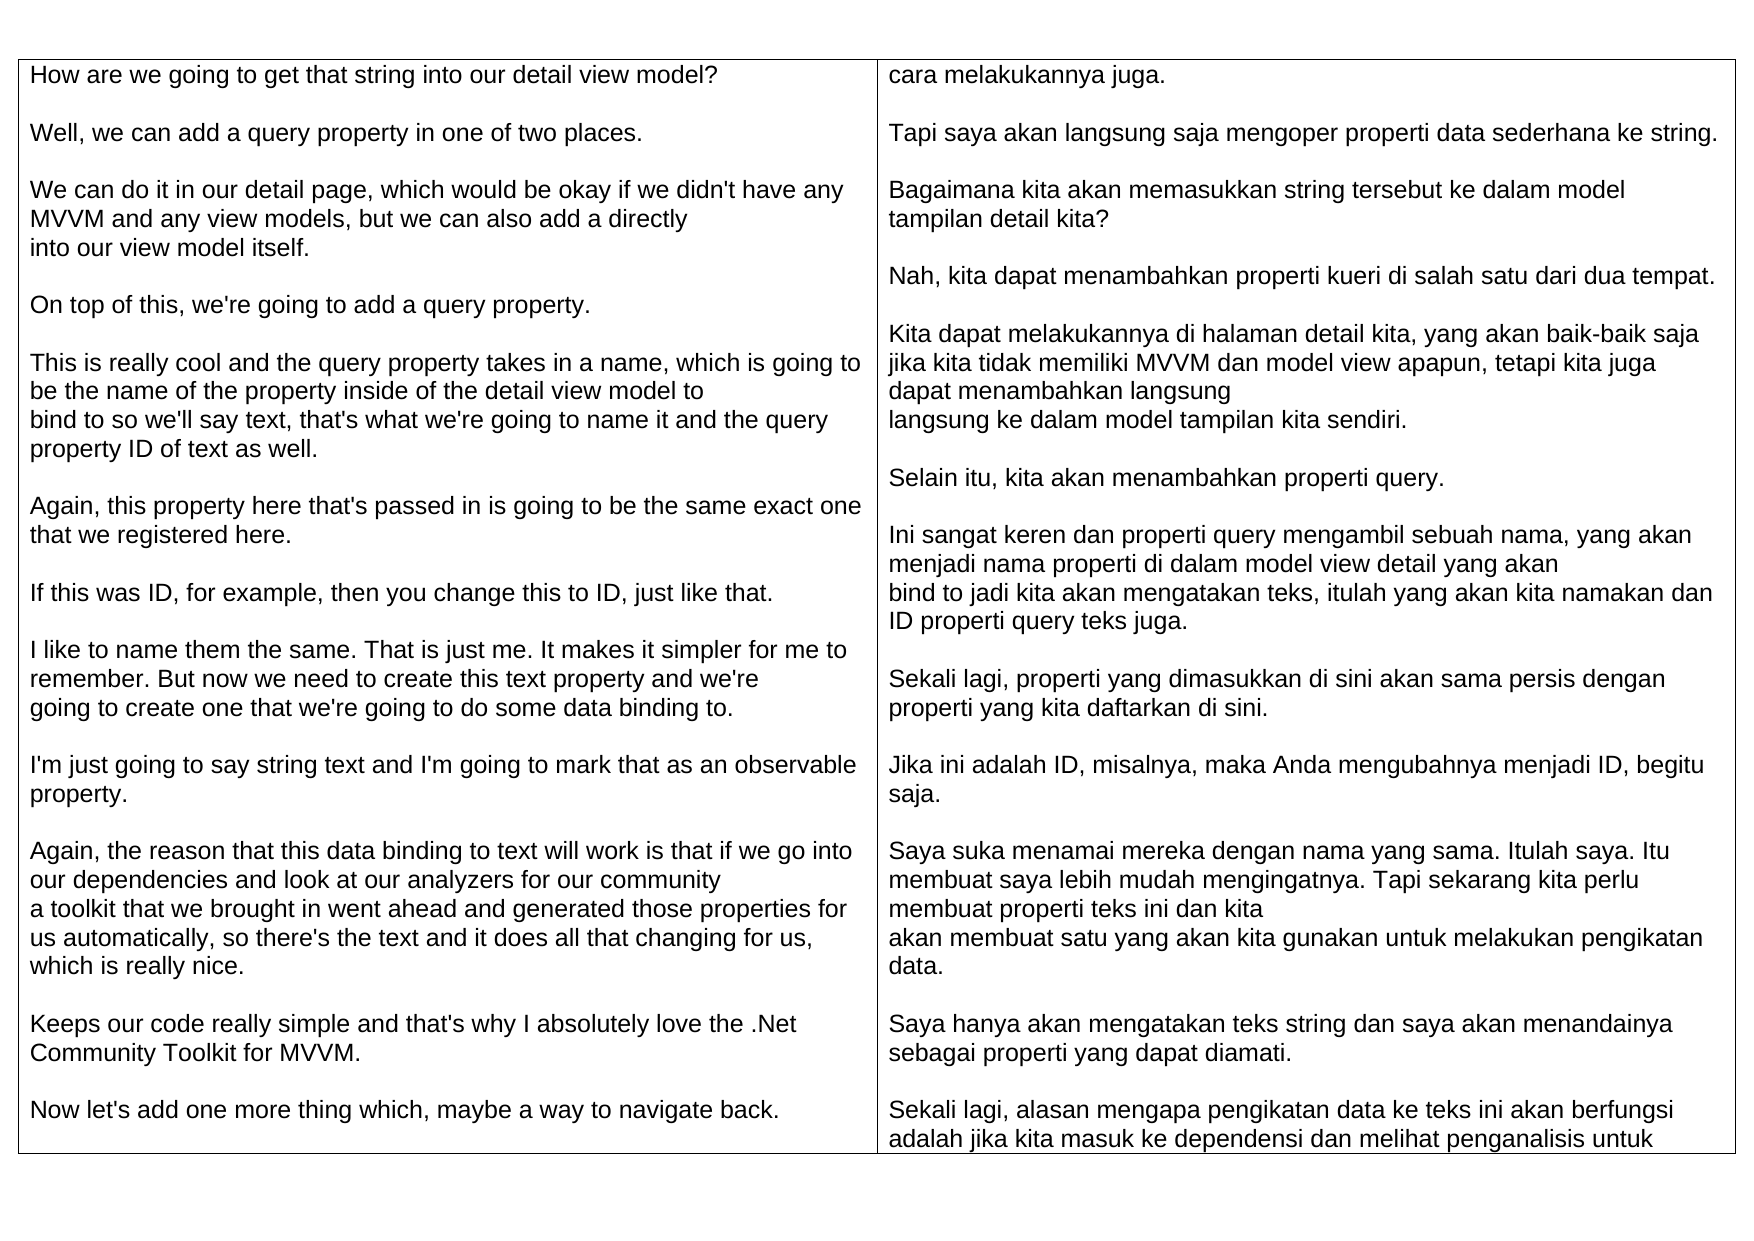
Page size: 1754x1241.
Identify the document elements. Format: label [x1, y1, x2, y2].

table_cell [19, 60, 877, 1153]
table_cell [878, 60, 1735, 1153]
